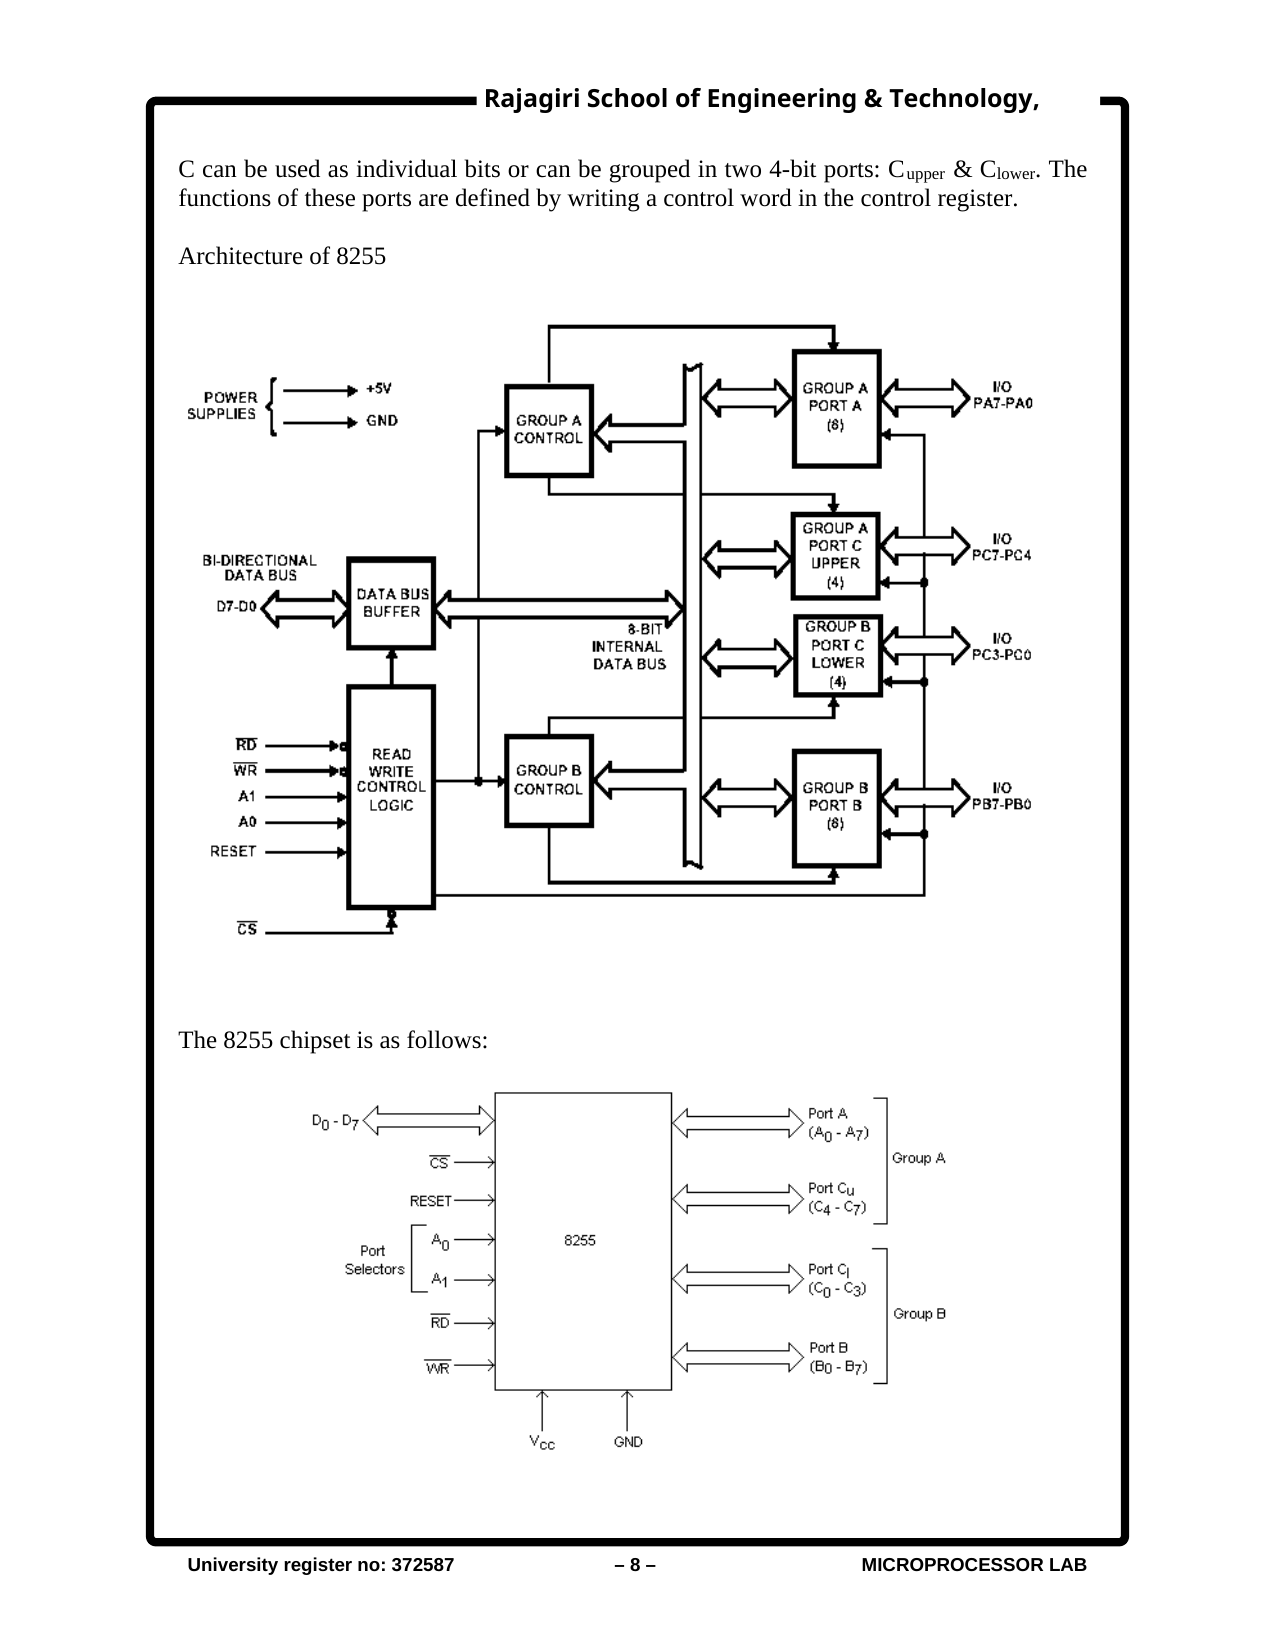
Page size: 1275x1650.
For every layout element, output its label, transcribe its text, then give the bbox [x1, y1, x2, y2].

text Architecture of 8255 [178, 241, 1087, 270]
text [178, 150, 1087, 212]
text The 8255 chipset is as follows: [178, 1025, 1087, 1054]
